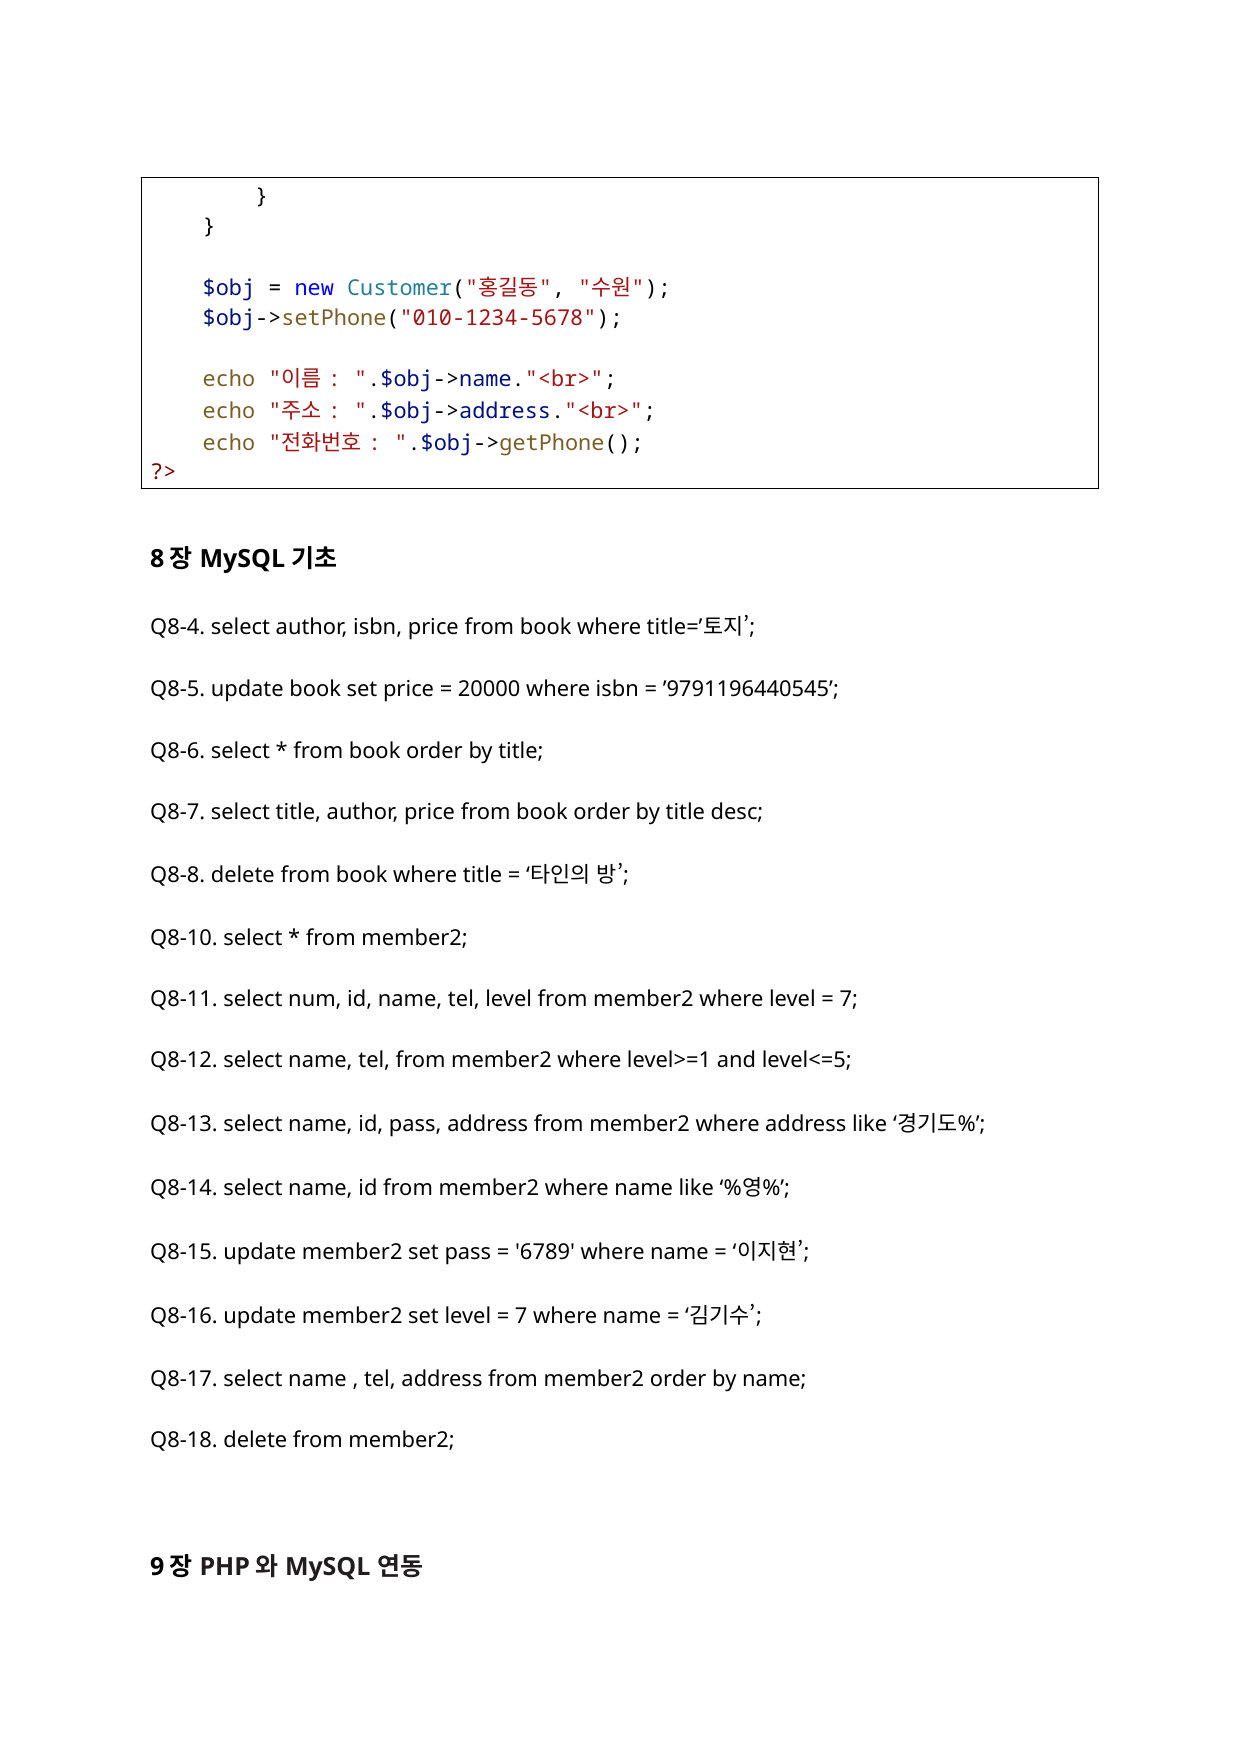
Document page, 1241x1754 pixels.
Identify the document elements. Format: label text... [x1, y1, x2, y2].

text Q8-10. select * from member2; [150, 922, 1090, 951]
text Q8-12. select name, tel, from member2 where level>=1 and level<=5; [150, 1044, 1090, 1074]
text Q8-16. update member2 set level = 7 where name = ‘김기수’; [150, 1298, 1090, 1330]
text Q8-4. select author, isbn, price from book where title=’토지’; [150, 609, 1090, 641]
text Q8-8. delete from book where title = ‘타인의 방’; [150, 857, 1090, 889]
text Q8-15. update member2 set pass = '6789' where name = ‘이지현’; [150, 1234, 1090, 1266]
text ?> [142, 453, 1098, 488]
text Q8-7. select title, author, price from book order by title desc; [150, 796, 1090, 826]
text Q8-6. select * from book order by title; [150, 735, 1090, 764]
text 8장 MySQL 기초 [150, 538, 1090, 574]
text Q8-14. select name, id from member2 where name like ‘%영%’; [150, 1170, 1090, 1202]
text echo "주소 : ".$obj->address."<br>"; [150, 393, 1090, 424]
text Q8-17. select name , tel, address from member2 order by name; [150, 1363, 1090, 1393]
text } [150, 210, 1090, 240]
text Q8-13. select name, id, pass, address from member2 where address like ‘경기도%’; [150, 1106, 1090, 1137]
text Q8-18. delete from member2; [150, 1424, 1090, 1454]
text $obj = new Customer("홍길동", "수원"); [150, 270, 1090, 301]
text echo "전화번호 : ".$obj->getPhone(); [150, 424, 1090, 453]
text Q8-5. update book set price = 20000 where isbn = ’9791196440545’; [150, 673, 1090, 703]
text Q8-11. select num, id, name, tel, level from member2 where level = 7; [150, 983, 1090, 1013]
text 9장 PHP와 MySQL 연동 [150, 1547, 1090, 1583]
text echo "이름 : ".$obj->name."<br>"; [150, 361, 1090, 393]
text $obj->setPhone("010-1234-5678"); [150, 301, 1090, 331]
text } [142, 178, 1098, 210]
